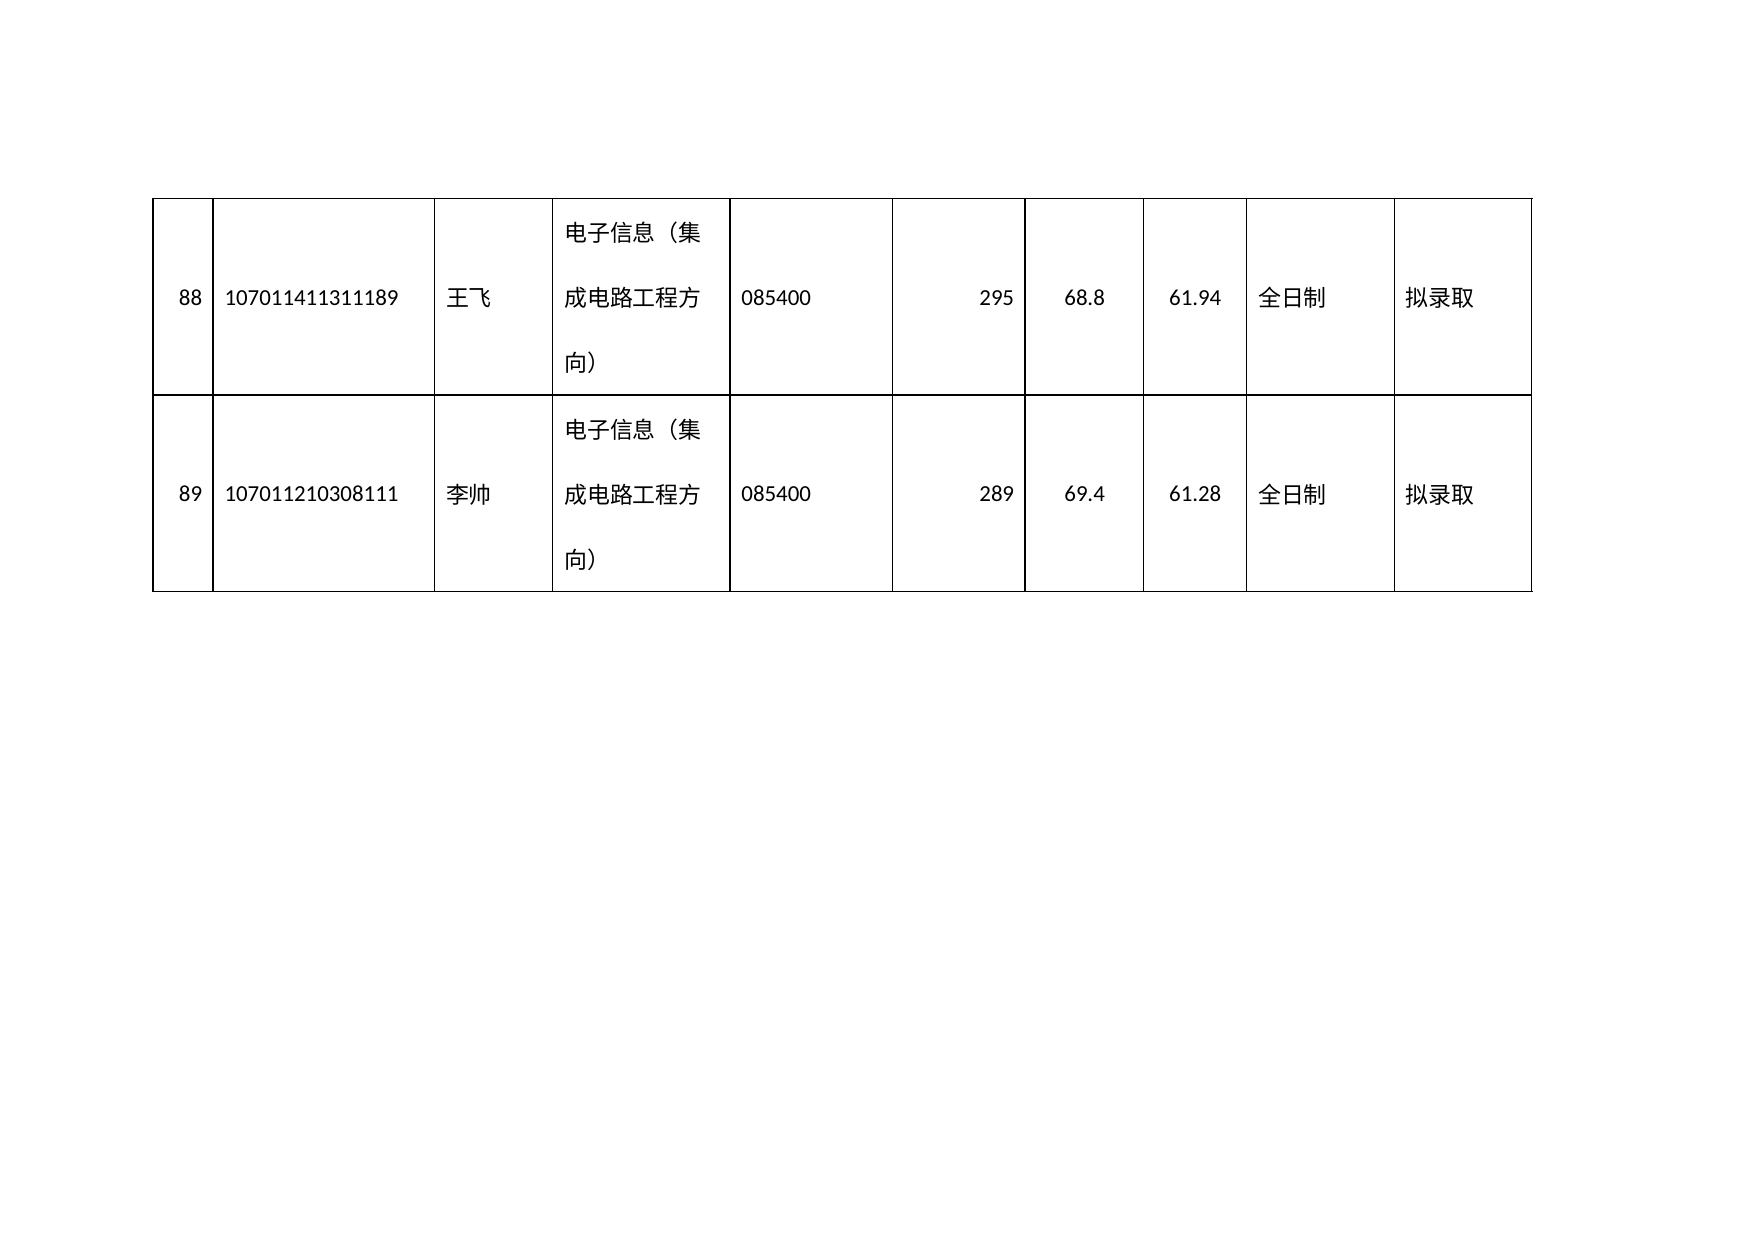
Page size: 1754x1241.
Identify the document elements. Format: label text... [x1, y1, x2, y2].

table_cell 68.8 [1026, 199, 1143, 394]
table_cell 085400 [731, 396, 892, 591]
table_cell 295 [893, 199, 1024, 394]
table_cell 61.94 [1144, 199, 1246, 394]
table_cell 107011210308111 [214, 396, 434, 591]
table_cell 89 [154, 396, 212, 591]
table_cell 李帅 [435, 396, 552, 591]
table_cell 拟录取 [1395, 396, 1531, 591]
table_cell 拟录取 [1395, 199, 1531, 394]
table_cell 电子信息（集成电路工程方向） [553, 199, 729, 394]
table_cell 69.4 [1026, 396, 1143, 591]
table_cell 电子信息（集成电路工程方向） [553, 396, 729, 591]
table_cell 全日制 [1247, 199, 1394, 394]
table_cell 289 [893, 396, 1024, 591]
table_cell 88 [154, 199, 212, 394]
table_cell 107011411311189 [214, 199, 434, 394]
table_cell 61.28 [1144, 396, 1246, 591]
table_cell 全日制 [1247, 396, 1394, 591]
table_cell 085400 [731, 199, 892, 394]
table_cell 王飞 [435, 199, 552, 394]
